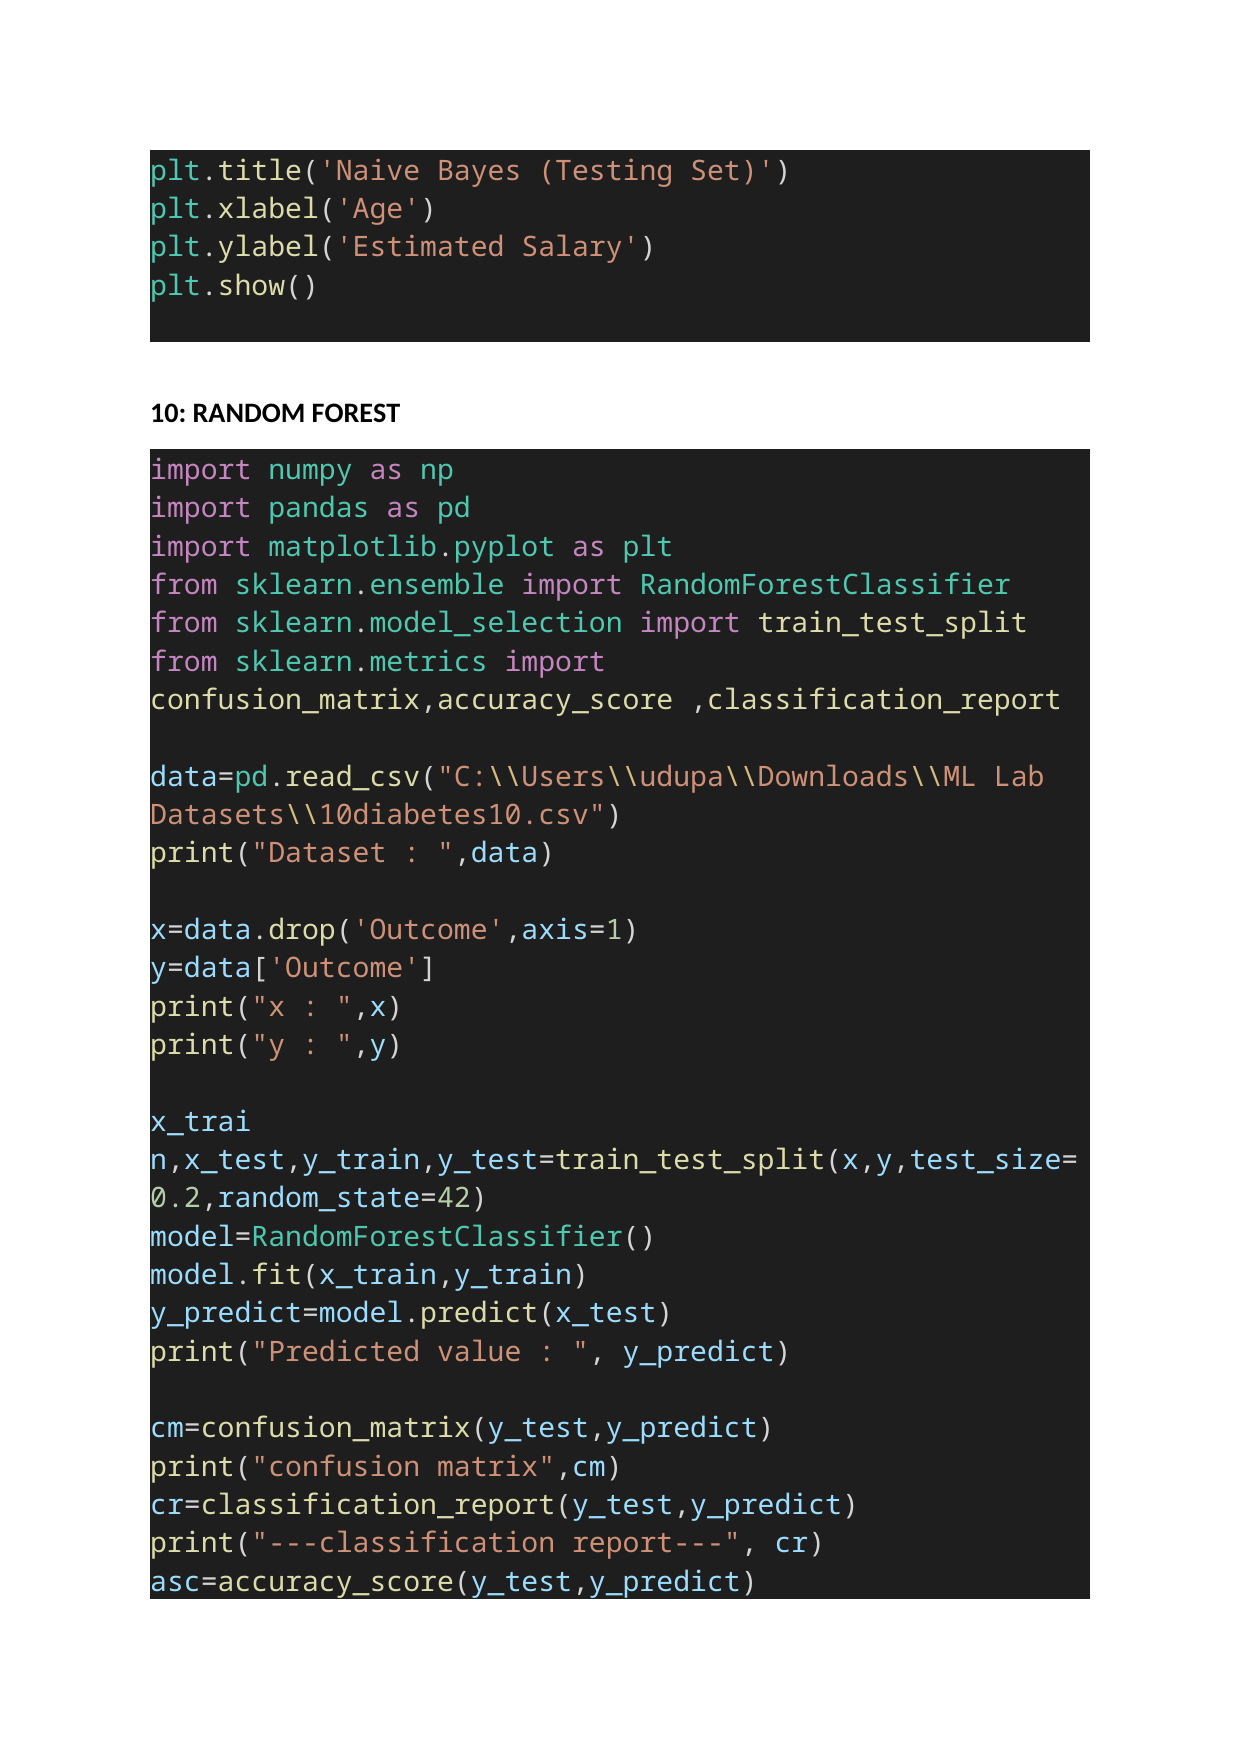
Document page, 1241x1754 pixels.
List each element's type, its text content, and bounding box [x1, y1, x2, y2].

text plt.ylabel('Estimated Salary') [150, 227, 1090, 265]
text y_predict=model.predict(x_test) [150, 1292, 1090, 1331]
text print("y : ",y) [150, 1024, 1090, 1062]
text print("x : ",x) [150, 986, 1090, 1024]
text asc=accuracy_score(y_test,y_predict) [150, 1561, 1090, 1599]
text import matplotlib.pyplot as plt [150, 526, 1090, 564]
text print("Dataset : ",data) [150, 832, 1090, 871]
text print("---classification report---", cr) [150, 1522, 1090, 1561]
text x_train,x_test,y_train,y_test=train_test_split(x,y,test_size=0.2,random_state=42) [150, 1101, 1090, 1216]
text cr=classification_report(y_test,y_predict) [150, 1484, 1090, 1522]
text model.fit(x_train,y_train) [150, 1254, 1090, 1292]
text plt.show() [150, 265, 1090, 303]
text x=data.drop('Outcome',axis=1) [150, 909, 1090, 947]
text data=pd.read_csv("C:\\Users\\udupa\\Downloads\\ML Lab Datasets\\10diabetes10.csv") [150, 756, 1090, 832]
text y=data['Outcome'] [150, 947, 1090, 986]
text plt.title('Naive Bayes (Testing Set)') [150, 150, 1090, 188]
text cm=confusion_matrix(y_test,y_predict) [150, 1407, 1090, 1446]
text plt.xlabel('Age') [150, 188, 1090, 227]
text from sklearn.model_selection import train_test_split [150, 602, 1090, 641]
text print("confusion matrix",cm) [150, 1446, 1090, 1484]
text 10: RANDOM FOREST [150, 395, 1090, 430]
text import pandas as pd [150, 487, 1090, 526]
text from sklearn.metrics import confusion_matrix,accuracy_score ,classification_report [150, 641, 1090, 717]
text from sklearn.ensemble import RandomForestClassifier [150, 564, 1090, 602]
text import numpy as np [150, 449, 1090, 487]
text print("Predicted value : ", y_predict) [150, 1331, 1090, 1369]
text model=RandomForestClassifier() [150, 1216, 1090, 1254]
